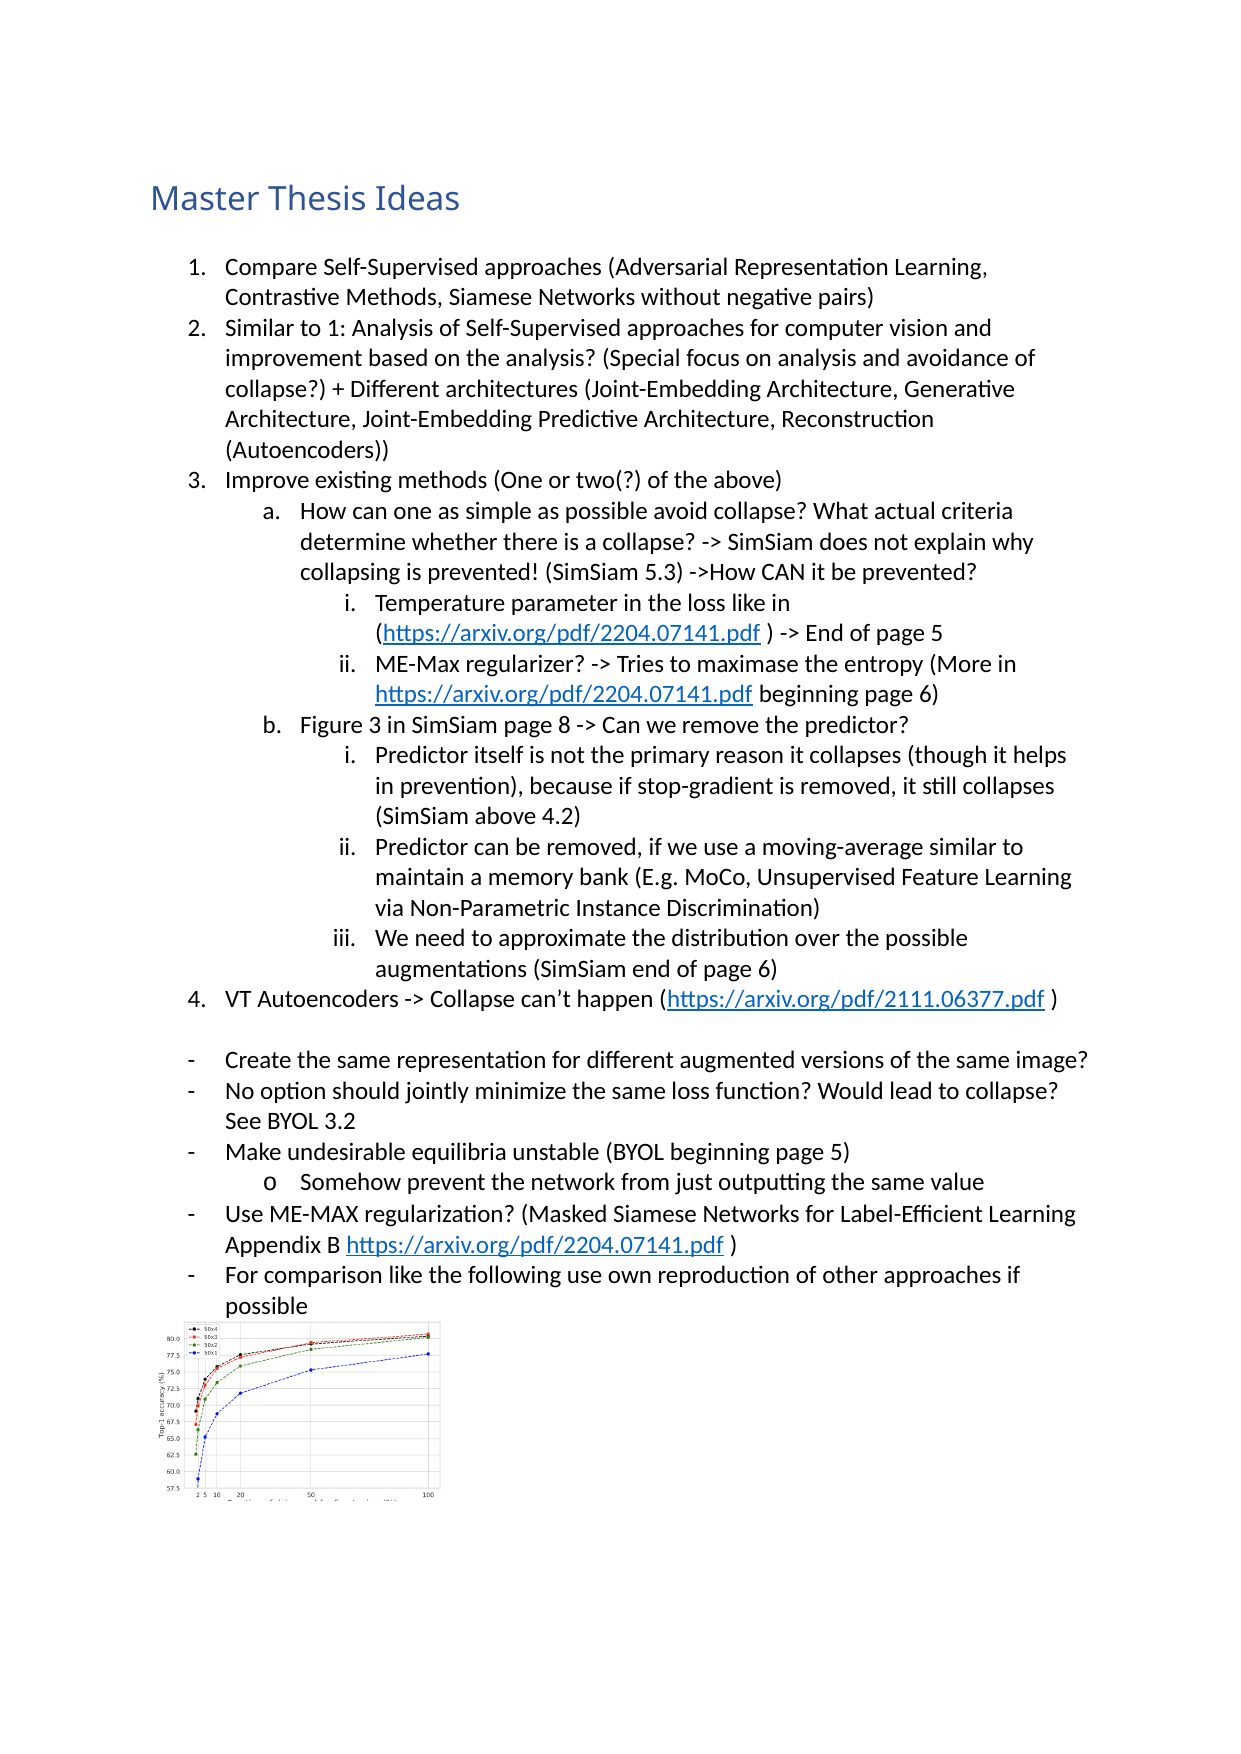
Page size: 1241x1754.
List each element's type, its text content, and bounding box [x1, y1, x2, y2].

list Make undesirable equilibria unstable (BYOL beginning page 5) [187, 1136, 1090, 1167]
list VT Autoencoders -> Collapse can’t happen (https://arxiv.org/pdf/2111.06377.pdf ) [187, 983, 1090, 1014]
subtitle Master Thesis Ideas [150, 175, 1090, 220]
list For comparison like the following use own reproduction of other approaches if possible [187, 1259, 1090, 1320]
list Predictor itself is not the primary reason it collapses (though it helps in prevention), because if stop-gradient is removed, it still collapses (SimSiam above 4.2) [356, 739, 1090, 831]
list Improve existing methods (One or two(?) of the above) [187, 464, 1090, 495]
list ME-Max regularizer? -> Tries to maximase the entropy (More in https://arxiv.org/pdf/2204.07141.pdf beginning page 6) [356, 648, 1090, 709]
list Create the same representation for different augmented versions of the same image? [187, 1044, 1090, 1075]
list We need to approximate the distribution over the possible augmentations (SimSiam end of page 6) [356, 922, 1090, 983]
list No option should jointly minimize the same loss function? Would lead to collapse? See BYOL 3.2 [187, 1075, 1090, 1136]
picture [150, 1320, 444, 1501]
list Somehow prevent the network from just outputting the same value [262, 1167, 1090, 1198]
list Predictor can be removed, if we use a moving-average similar to maintain a memory bank (E.g. MoCo, Unsupervised Feature Learning via Non-Parametric Instance Discrimination) [356, 831, 1090, 922]
list How can one as simple as possible avoid collapse? What actual criteria determine whether there is a collapse? -> SimSiam does not explain why collapsing is prevented! (SimSiam 5.3) ->How CAN it be prevented? [262, 495, 1090, 587]
list Compare Self-Supervised approaches (Adversarial Representation Learning, Contrastive Methods, Siamese Networks without negative pairs) [187, 251, 1090, 312]
list Similar to 1: Analysis of Self-Supervised approaches for computer vision and improvement based on the analysis? (Special focus on analysis and avoidance of collapse?) + Different architectures (Joint-Embedding Architecture, Generative Architecture, Joint-Embedding Predictive Architecture, Reconstruction (Autoencoders)) [187, 312, 1090, 464]
list Use ME-MAX regularization? (Masked Siamese Networks for Label-Efficient Learning Appendix B https://arxiv.org/pdf/2204.07141.pdf ) [187, 1198, 1090, 1259]
list Temperature parameter in the loss like in (https://arxiv.org/pdf/2204.07141.pdf ) -> End of page 5 [356, 587, 1090, 648]
list Figure 3 in SimSiam page 8 -> Can we remove the predictor? [262, 709, 1090, 739]
